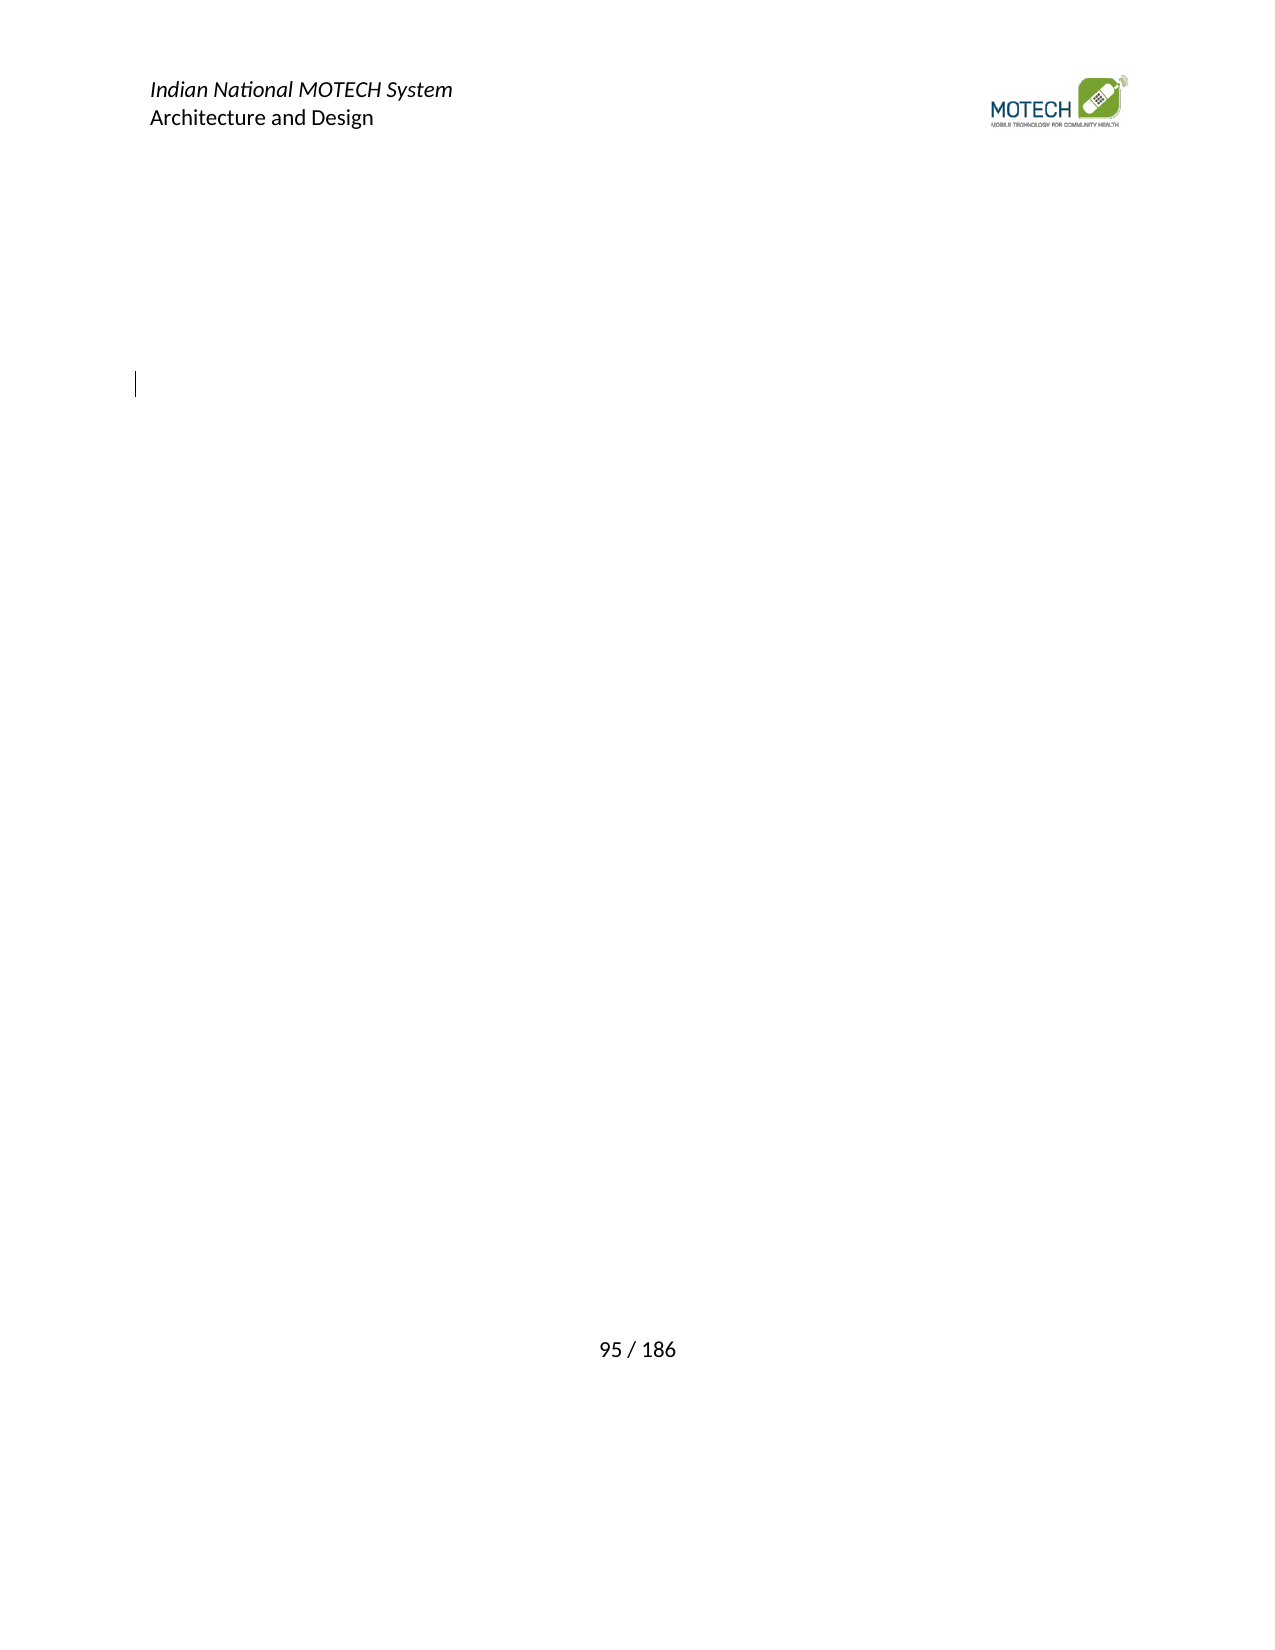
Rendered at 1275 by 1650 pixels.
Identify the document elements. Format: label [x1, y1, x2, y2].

picture [991, 75, 1129, 127]
